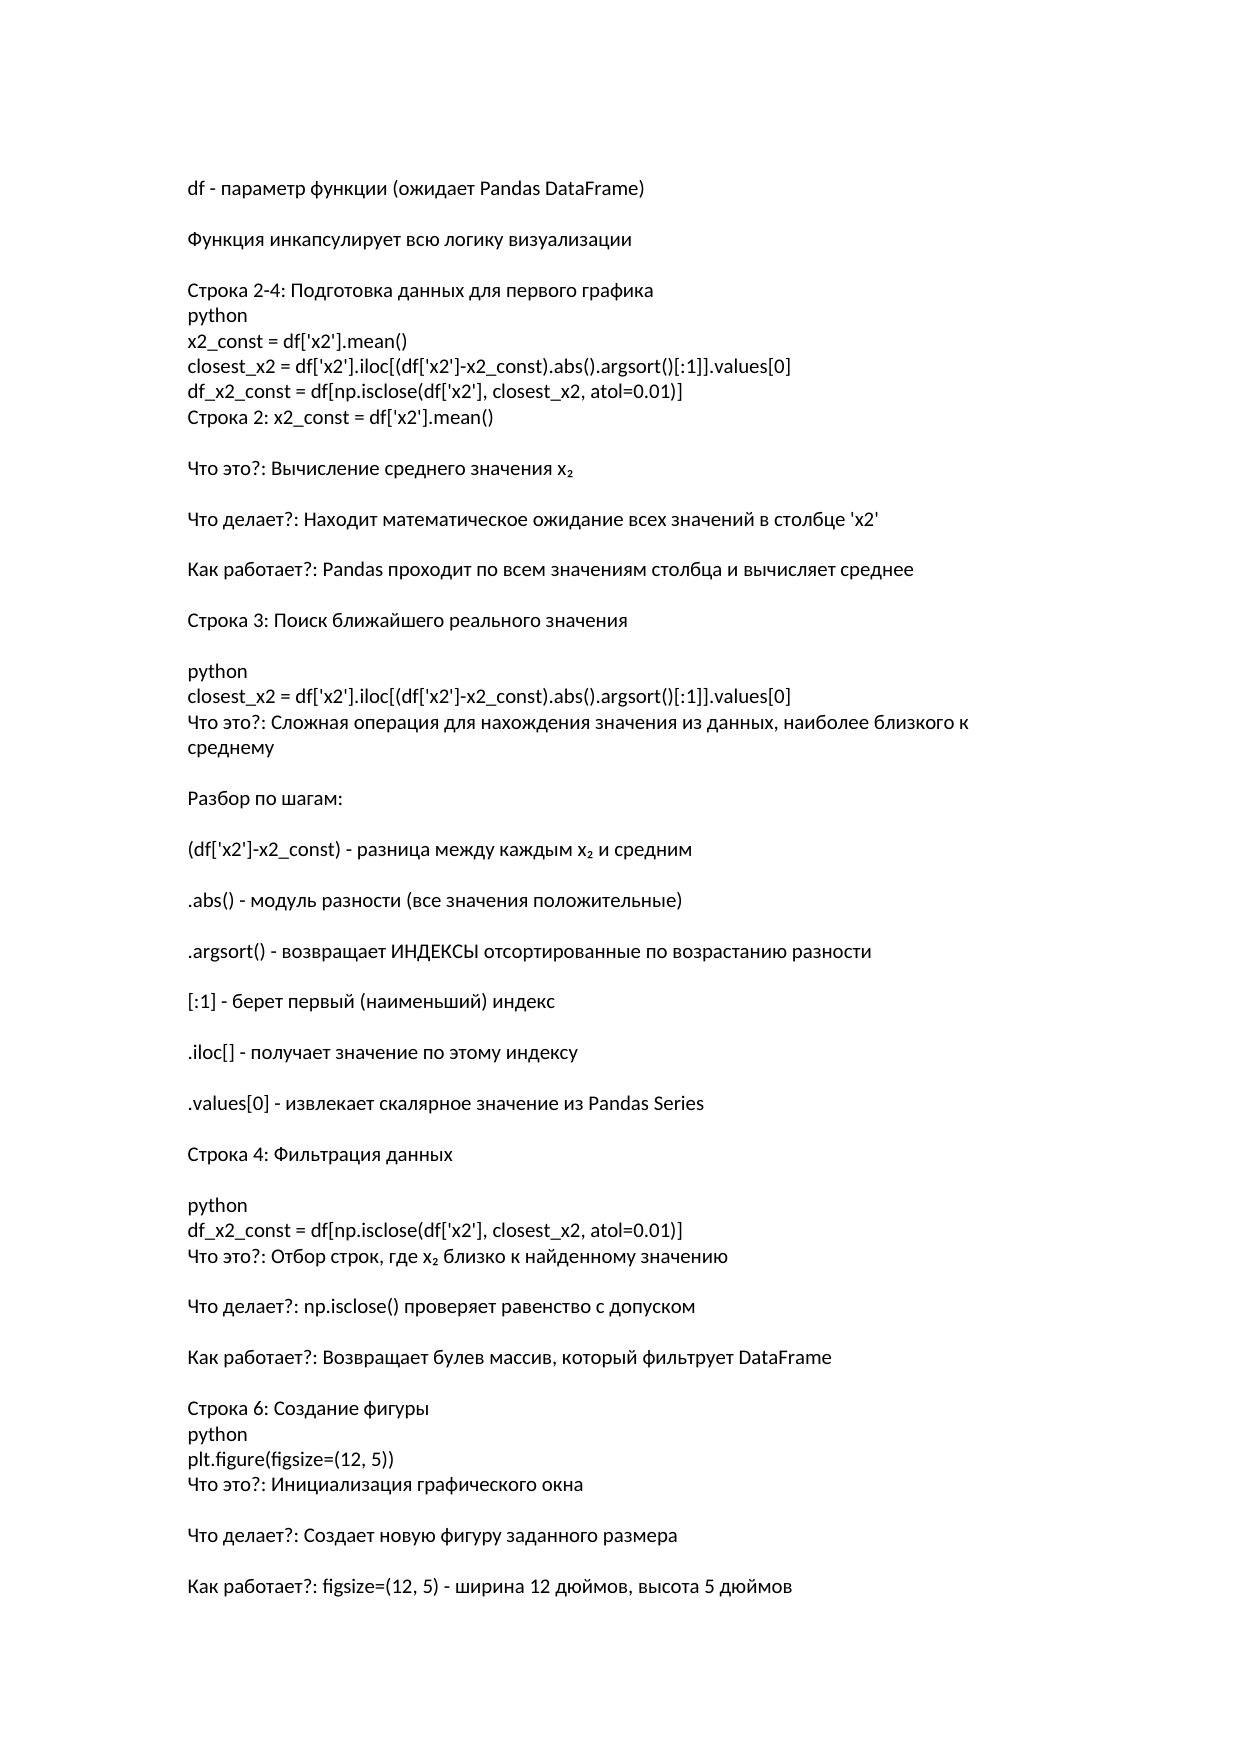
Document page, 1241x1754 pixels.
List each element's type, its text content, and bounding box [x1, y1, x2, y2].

text plt.figure(figsize=(12, 5)) [187, 1446, 1053, 1472]
text df_x2_const = df[np.isclose(df['x2'], closest_x2, atol=0.01)] [187, 1217, 1053, 1243]
text Функция инкапсулирует всю логику визуализации [187, 226, 1053, 252]
text df_x2_const = df[np.isclose(df['x2'], closest_x2, atol=0.01)] [187, 379, 1053, 404]
text Что это?: Вычисление среднего значения x₂ [187, 455, 1053, 480]
text .values[0] - извлекает скалярное значение из Pandas Series [187, 1090, 1053, 1116]
text Что делает?: Находит математическое ожидание всех значений в столбце 'x2' [187, 506, 1053, 531]
text python [187, 1192, 1053, 1217]
text df - параметр функции (ожидает Pandas DataFrame) [187, 175, 1053, 201]
text Что это?: Сложная операция для нахождения значения из данных, наиболее близкого к среднему [187, 709, 1053, 760]
text .argsort() - возвращает ИНДЕКСЫ отсортированные по возрастанию разности [187, 938, 1053, 963]
text closest_x2 = df['x2'].iloc[(df['x2']-x2_const).abs().argsort()[:1]].values[0] [187, 684, 1053, 709]
text python [187, 302, 1053, 328]
text Разбор по шагам: [187, 785, 1053, 811]
text Строка 3: Поиск ближайшего реального значения [187, 607, 1053, 633]
text .iloc[] - получает значение по этому индексу [187, 1039, 1053, 1065]
text x2_const = df['x2'].mean() [187, 328, 1053, 353]
text Строка 4: Фильтрация данных [187, 1141, 1053, 1167]
text closest_x2 = df['x2'].iloc[(df['x2']-x2_const).abs().argsort()[:1]].values[0] [187, 353, 1053, 379]
text Как работает?: Возвращает булев массив, который фильтрует DataFrame [187, 1344, 1053, 1370]
text Что это?: Инициализация графического окна [187, 1472, 1053, 1497]
text Строка 2-4: Подготовка данных для первого графика [187, 277, 1053, 302]
text Строка 6: Создание фигуры [187, 1395, 1053, 1421]
text Строка 2: x2_const = df['x2'].mean() [187, 404, 1053, 429]
text (df['x2']-x2_const) - разница между каждым x₂ и средним [187, 836, 1053, 862]
text Как работает?: Pandas проходит по всем значениям столбца и вычисляет среднее [187, 557, 1053, 582]
text Что это?: Отбор строк, где x₂ близко к найденному значению [187, 1243, 1053, 1268]
text Что делает?: Создает новую фигуру заданного размера [187, 1522, 1053, 1548]
text [:1] - берет первый (наименьший) индекс [187, 989, 1053, 1014]
text Что делает?: np.isclose() проверяет равенство с допуском [187, 1294, 1053, 1319]
text python [187, 1421, 1053, 1446]
text Как работает?: figsize=(12, 5) - ширина 12 дюймов, высота 5 дюймов [187, 1573, 1053, 1599]
text .abs() - модуль разности (все значения положительные) [187, 887, 1053, 912]
text python [187, 658, 1053, 684]
